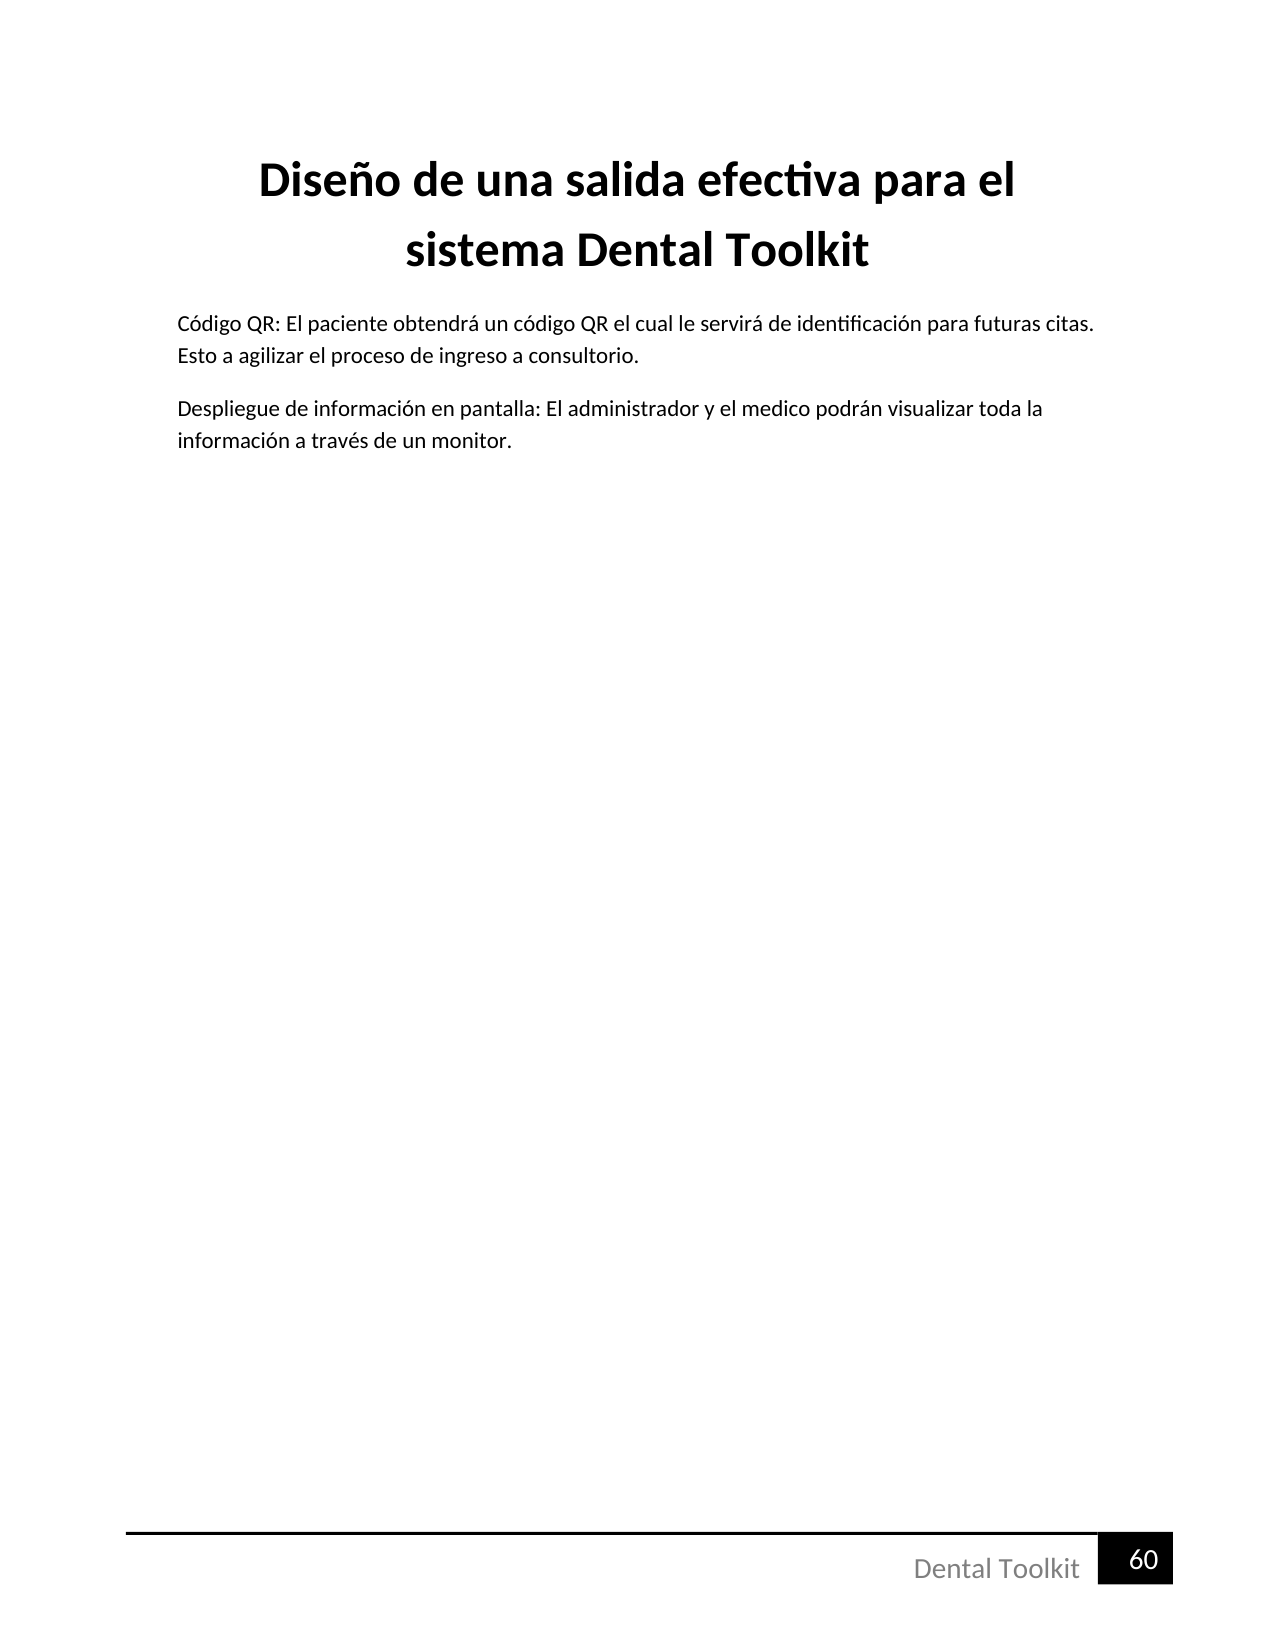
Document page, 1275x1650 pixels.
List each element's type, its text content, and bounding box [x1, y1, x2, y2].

text Despliegue de información en pantalla: El administrador y el medico podrán visualizar toda la información a través de un monitor. [177, 394, 1098, 454]
text Diseño de una salida efectiva para el sistema Dental Toolkit [177, 148, 1098, 279]
text Código QR: El paciente obtendrá un código QR el cual le servirá de identificación para futuras citas. Esto a agilizar el proceso de ingreso a consultorio. [177, 309, 1098, 369]
